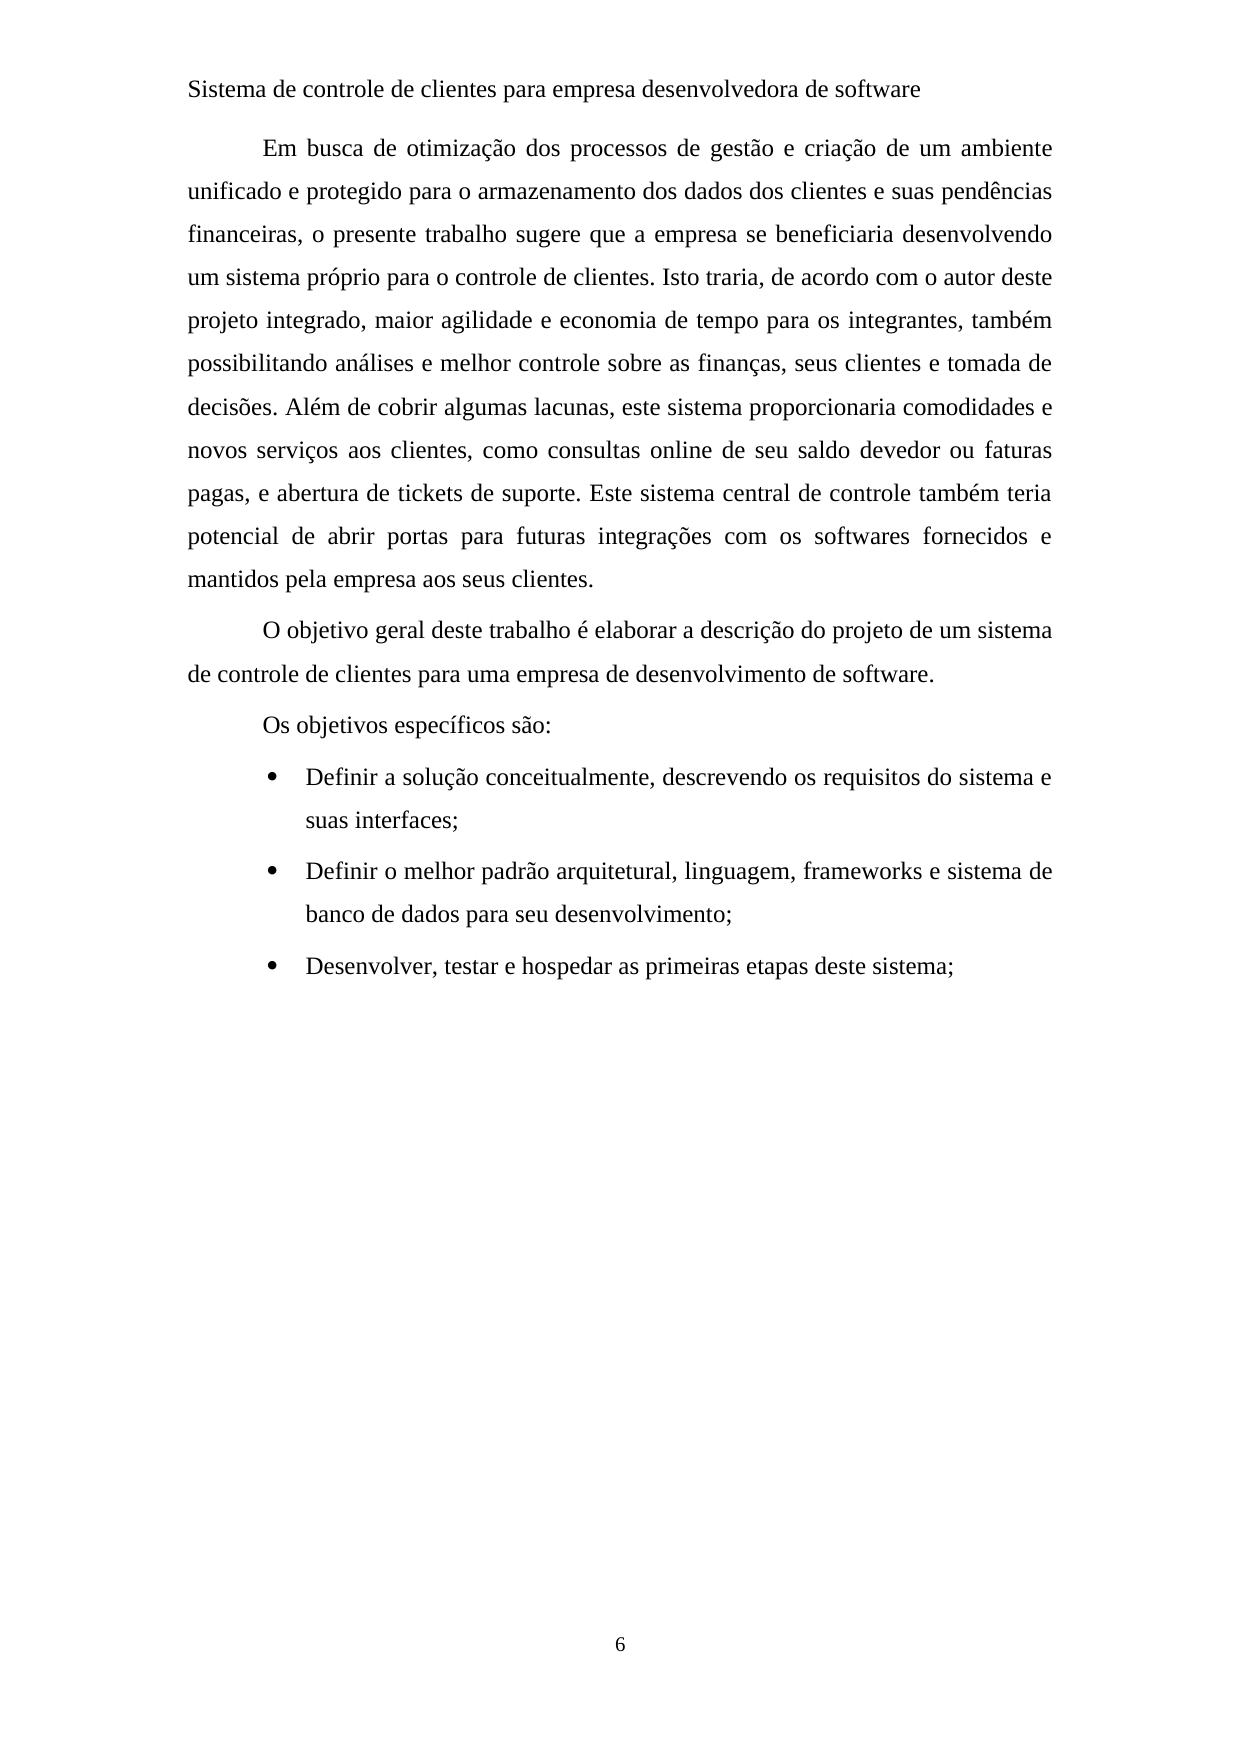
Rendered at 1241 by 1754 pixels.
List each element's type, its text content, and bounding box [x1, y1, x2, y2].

list Desenvolver, testar e hospedar as primeiras etapas deste sistema; [268, 951, 1053, 979]
list Definir o melhor padrão arquitetural, linguagem, frameworks e sistema de banco de dados para seu desenvolvimento; [268, 856, 1053, 928]
text Em busca de otimização dos processos de gestão e criação de um ambiente unificado e protegido para o armazenamento dos dados dos clientes e suas pendências financeiras, o presente trabalho sugere que a empresa se beneficiaria desenvolvendo um sistema próprio para o controle de clientes. Isto traria, de acordo com o autor deste projeto integrado, maior agilidade e economia de tempo para os integrantes, também possibilitando análises e melhor controle sobre as finanças, seus clientes e tomada de decisões. Além de cobrir algumas lacunas, este sistema proporcionaria comodidades e novos serviços aos clientes, como consultas online de seu saldo devedor ou faturas pagas, e abertura de tickets de suporte. Este sistema central de controle também teria potencial de abrir portas para futuras integrações com os softwares fornecidos e mantidos pela empresa aos seus clientes. [187, 133, 1053, 593]
text Os objetivos específicos são: [187, 710, 1053, 739]
text O objetivo geral deste trabalho é elaborar a descrição do projeto de um sistema de controle de clientes para uma empresa de desenvolvimento de software. [187, 616, 1053, 687]
list Definir a solução conceitualmente, descrevendo os requisitos do sistema e suas interfaces; [268, 762, 1053, 833]
